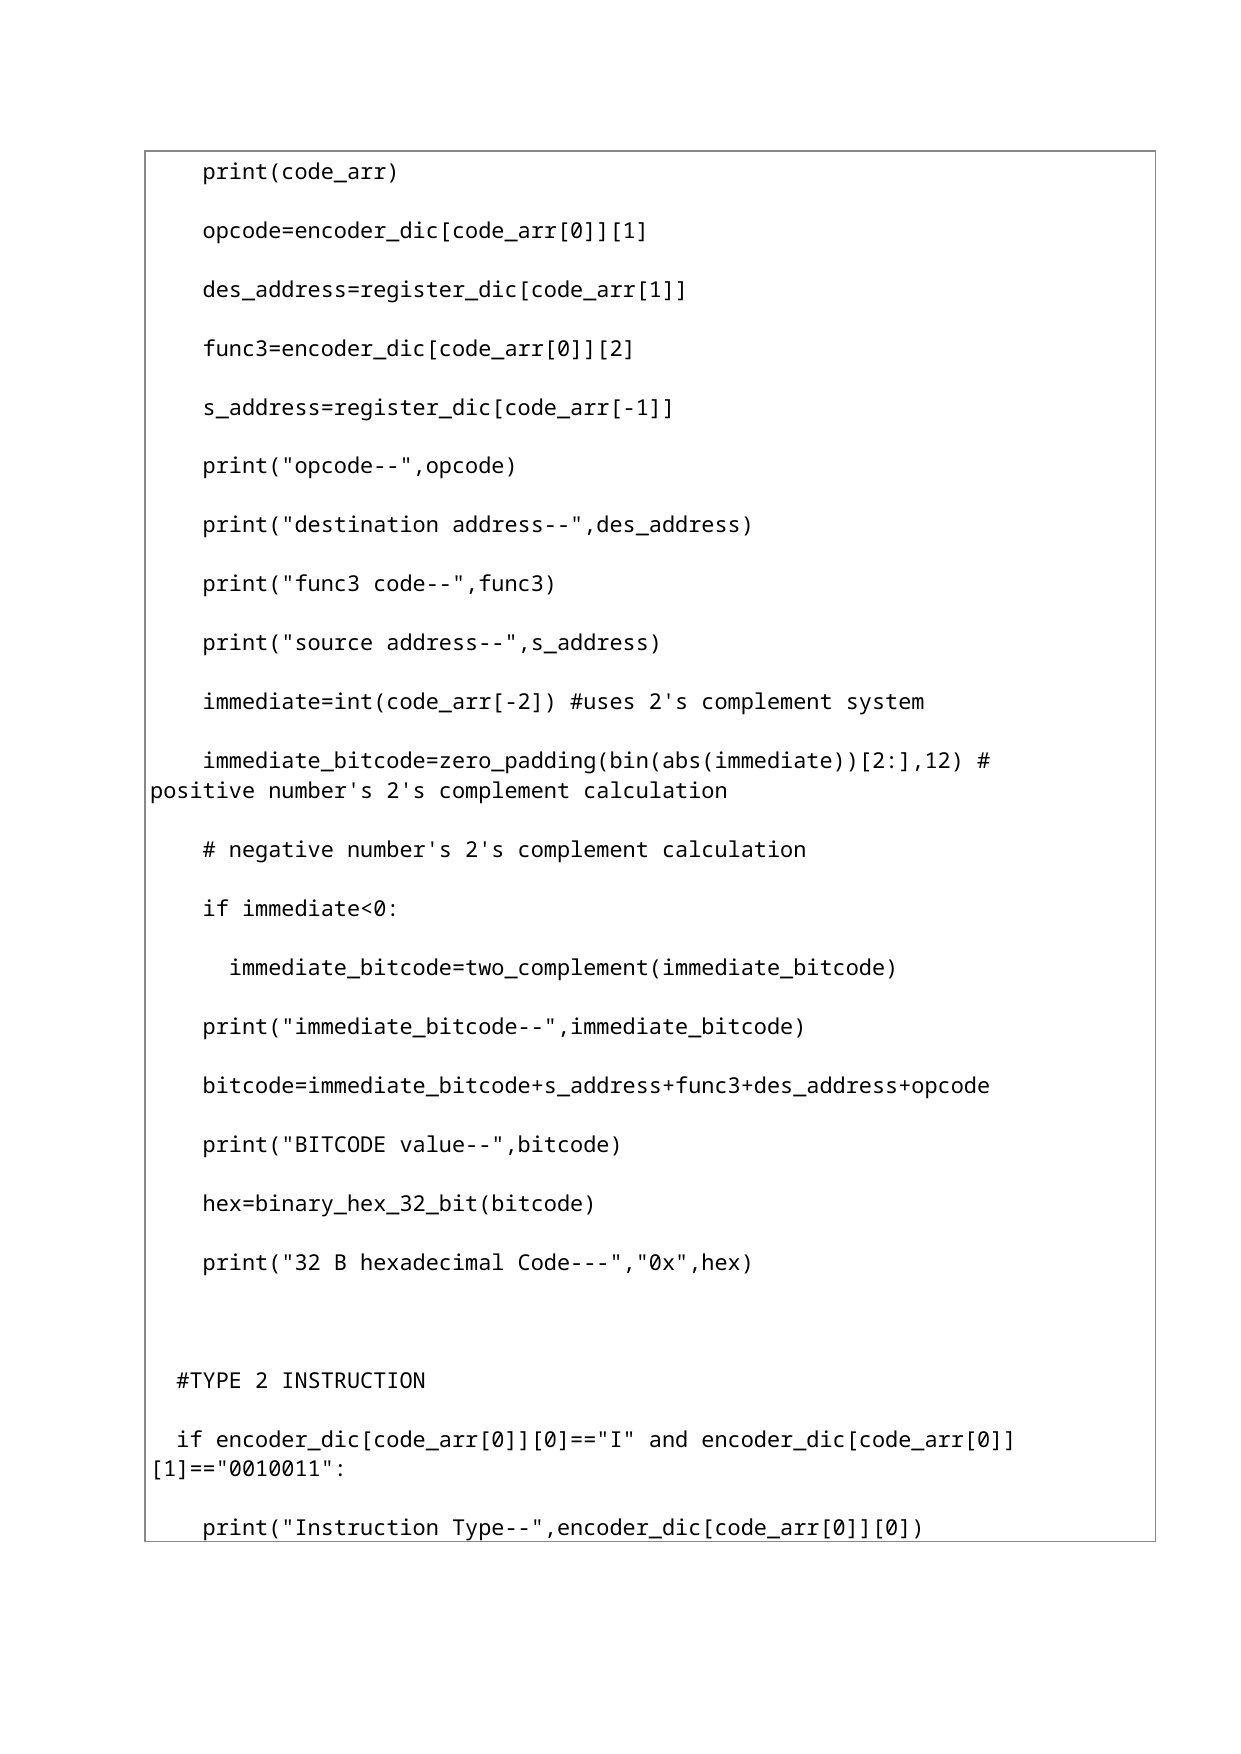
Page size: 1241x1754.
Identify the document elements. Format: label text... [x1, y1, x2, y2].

text func3=encoder_dic[code_arr[0]][2] [146, 327, 1155, 362]
text immediate_bitcode=zero_padding(bin(abs(immediate))[2:],12) # positive number's 2's complement calculation [146, 739, 1155, 805]
text opcode=encoder_dic[code_arr[0]][1] [146, 209, 1155, 244]
text # negative number's 2's complement calculation [146, 828, 1155, 864]
text print("opcode--",opcode) [146, 445, 1155, 480]
text print("BITCODE value--",bitcode) [146, 1123, 1155, 1159]
text print("destination address--",des_address) [146, 504, 1155, 539]
text immediate=int(code_arr[-2]) #uses 2's complement system [146, 681, 1155, 716]
text print("32 B hexadecimal Code---","0x",hex) [146, 1241, 1155, 1277]
text bitcode=immediate_bitcode+s_address+func3+des_address+opcode [146, 1064, 1155, 1100]
text print("immediate_bitcode--",immediate_bitcode) [146, 1005, 1155, 1041]
text hex=binary_hex_32_bit(bitcode) [146, 1182, 1155, 1218]
text print("source address--",s_address) [146, 622, 1155, 657]
text immediate_bitcode=two_complement(immediate_bitcode) [146, 946, 1155, 982]
text #TYPE 2 INSTRUCTION [146, 1359, 1155, 1394]
text print("func3 code--",func3) [146, 563, 1155, 598]
text if immediate<0: [146, 887, 1155, 923]
text des_address=register_dic[code_arr[1]] [146, 268, 1155, 303]
text s_address=register_dic[code_arr[-1]] [146, 386, 1155, 421]
text print("Instruction Type--",encoder_dic[code_arr[0]][0]) [146, 1507, 1155, 1541]
text print(code_arr) [146, 152, 1155, 186]
text if encoder_dic[code_arr[0]][0]=="I" and encoder_dic[code_arr[0]][1]=="0010011": [146, 1418, 1155, 1483]
